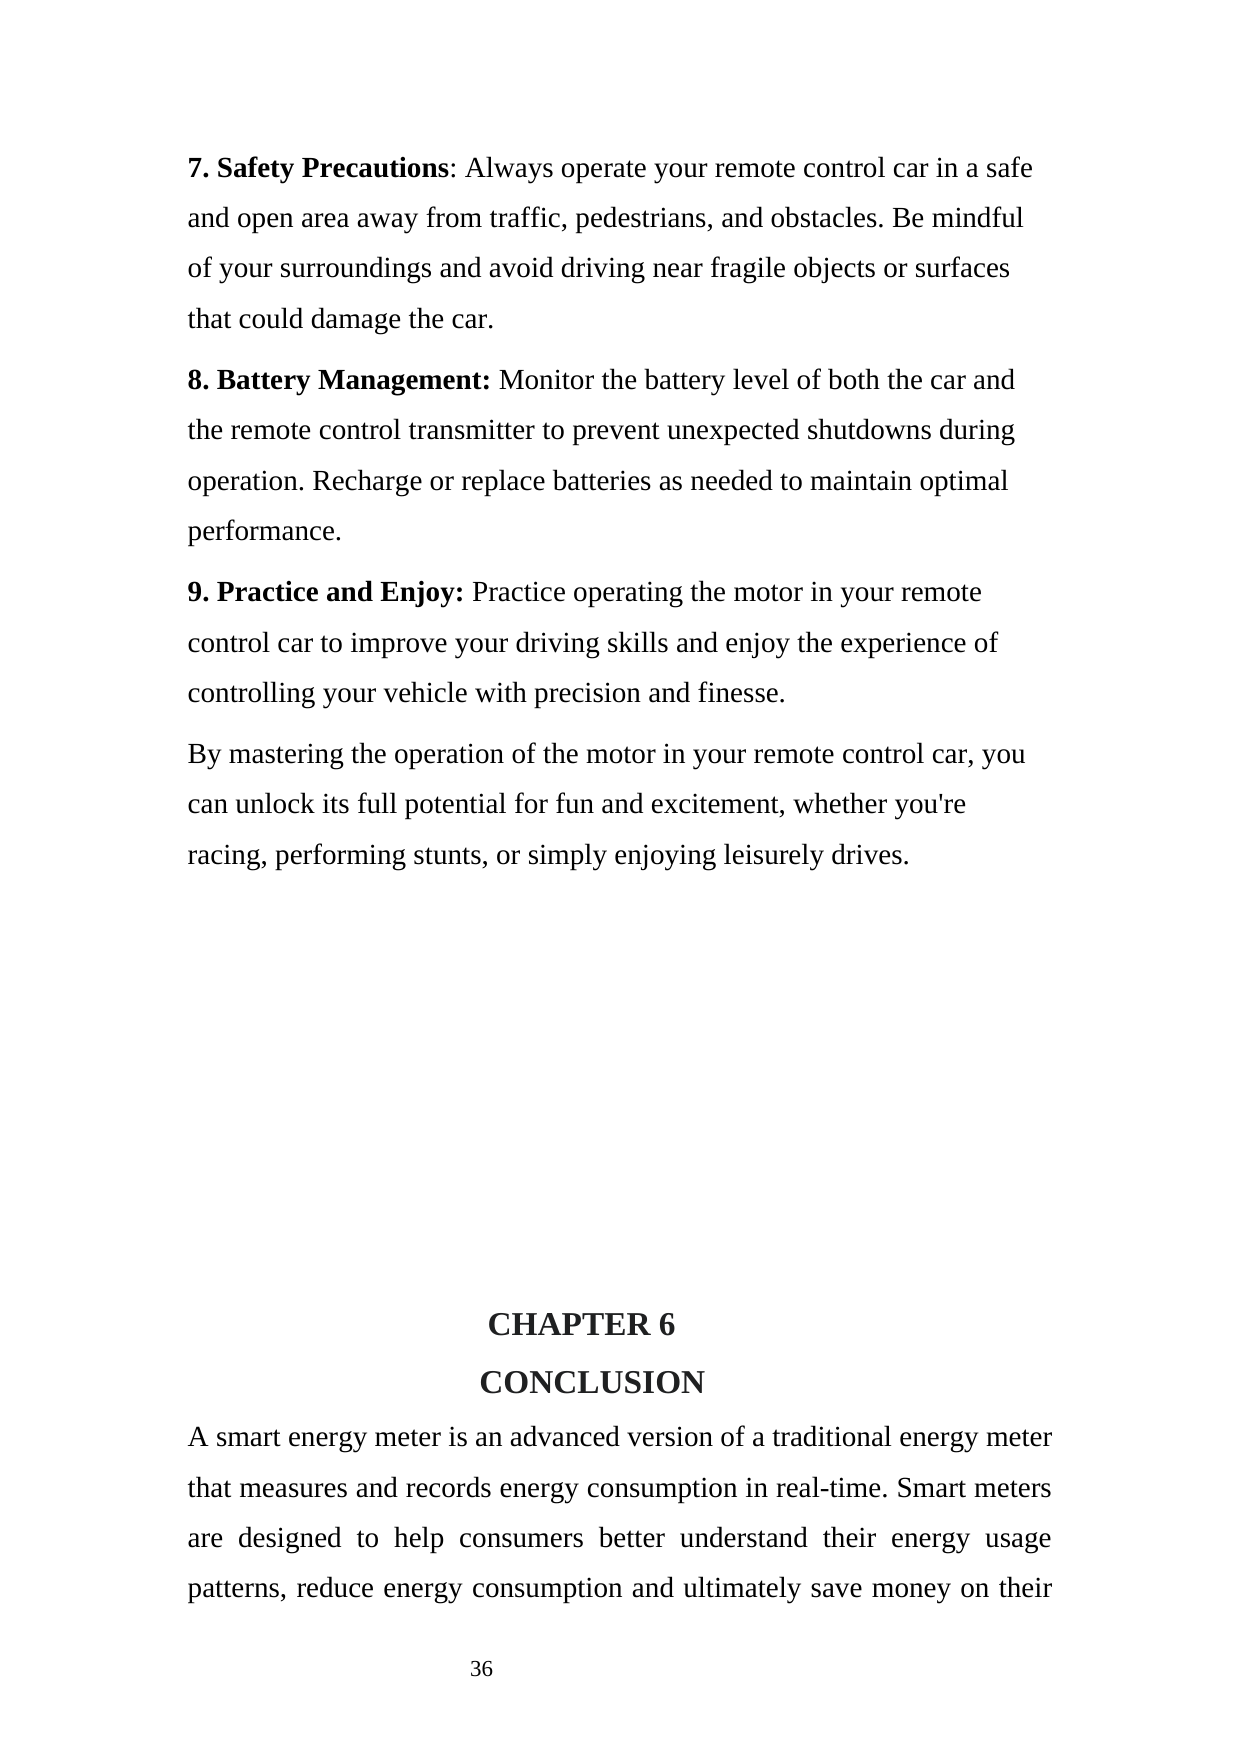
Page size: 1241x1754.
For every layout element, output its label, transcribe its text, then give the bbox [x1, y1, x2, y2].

text 8. Battery Management: Monitor the battery level of both the car and the remote control transmitter to prevent unexpected shutdowns during operation. Recharge or replace batteries as needed to maintain optimal performance. [187, 362, 1053, 547]
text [187, 1419, 1053, 1604]
text By mastering the operation of the motor in your remote control car, you can unlock its full potential for fun and excitement, whether you're racing, performing stunts, or simply enjoying leisurely drives. [187, 736, 1053, 870]
text CHAPTER 6 [412, 1304, 1053, 1343]
text CONCLUSION [337, 1362, 1053, 1400]
text 7. Safety Precautions: Always operate your remote control car in a safe and open area away from traffic, pedestrians, and obstacles. Be mindful of your surroundings and avoid driving near fragile objects or surfaces that could damage the car. [187, 150, 1053, 334]
text 9. Practice and Enjoy: Practice operating the motor in your remote control car to improve your driving skills and enjoy the experience of controlling your vehicle with precision and finesse. [187, 574, 1053, 708]
